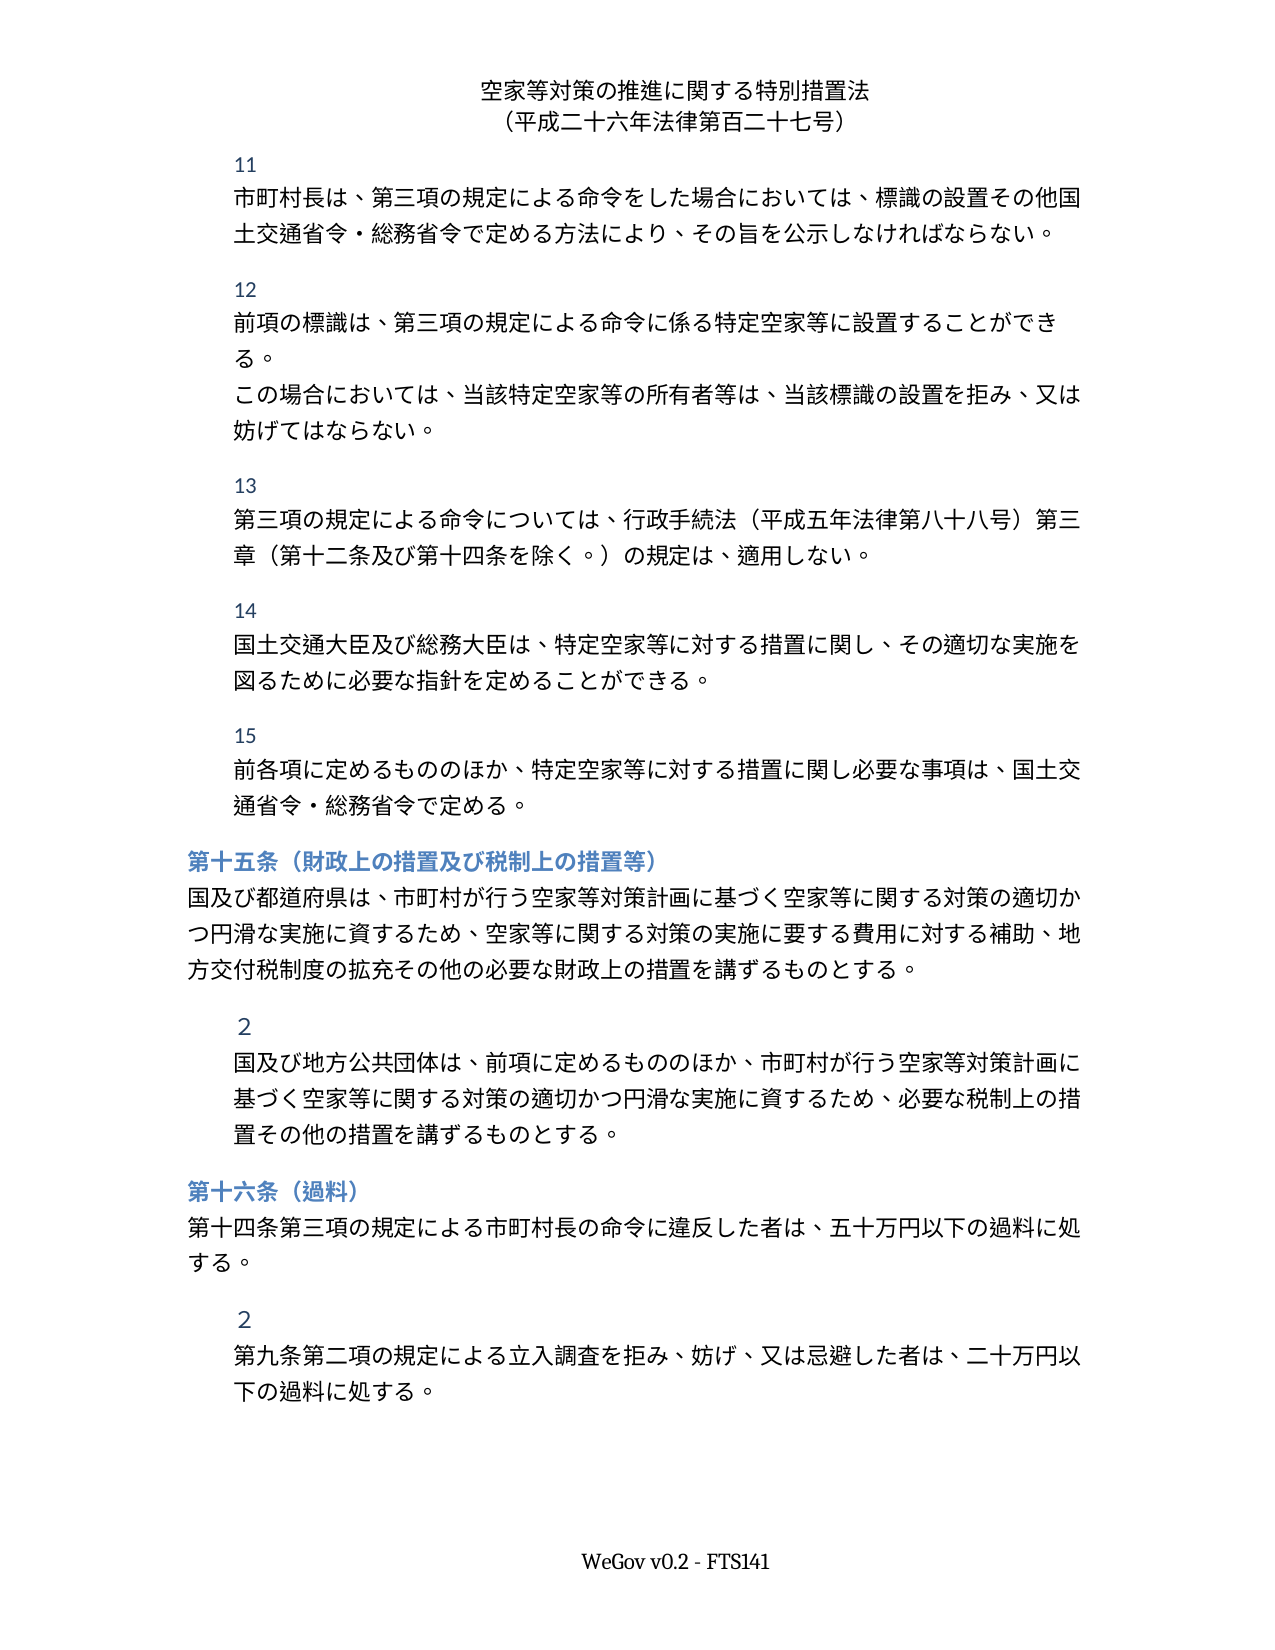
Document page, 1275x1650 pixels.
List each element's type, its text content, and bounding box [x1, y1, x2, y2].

text 国及び地方公共団体は、前項に定めるもののほか、市町村が行う空家等対策計画に基づく空家等に関する対策の適切かつ円滑な実施に資するため、必要な税制上の措置その他の措置を講ずるものとする。 [233, 1047, 1087, 1150]
subtitle 12 [233, 275, 1087, 303]
text 第三項の規定による命令については、行政手続法（平成五年法律第八十八号）第三章（第十二条及び第十四条を除く。）の規定は、適用しない。 [233, 504, 1087, 571]
text 国及び都道府県は、市町村が行う空家等対策計画に基づく空家等に関する対策の適切かつ円滑な実施に資するため、空家等に関する対策の実施に要する費用に対する補助、地方交付税制度の拡充その他の必要な財政上の措置を講ずるものとする。 [187, 882, 1087, 985]
text 第十四条第三項の規定による市町村長の命令に違反した者は、五十万円以下の過料に処する。 [187, 1211, 1087, 1279]
subtitle 13 [233, 472, 1087, 500]
subtitle 第十五条（財政上の措置及び税制上の措置等） [187, 846, 1087, 878]
subtitle 14 [233, 597, 1087, 624]
text 市町村長は、第三項の規定による命令をした場合においては、標識の設置その他国土交通省令・総務省令で定める方法により、その旨を公示しなければならない。 [233, 182, 1087, 249]
text 第九条第二項の規定による立入調査を拒み、妨げ、又は忌避した者は、二十万円以下の過料に処する。 [233, 1340, 1087, 1407]
subtitle ２ [233, 1011, 1087, 1042]
subtitle ２ [233, 1304, 1087, 1335]
text 前各項に定めるもののほか、特定空家等に対する措置に関し必要な事項は、国土交通省令・総務省令で定める。 [233, 754, 1087, 821]
text 前項の標識は、第三項の規定による命令に係る特定空家等に設置することができる。 この場合においては、当該特定空家等の所有者等は、当該標識の設置を拒み、又は妨げてはならない。 [233, 307, 1087, 446]
subtitle 15 [233, 721, 1087, 749]
subtitle 11 [233, 150, 1087, 178]
text 国土交通大臣及び総務大臣は、特定空家等に対する措置に関し、その適切な実施を図るために必要な指針を定めることができる。 [233, 629, 1087, 696]
subtitle 第十六条（過料） [187, 1176, 1087, 1207]
